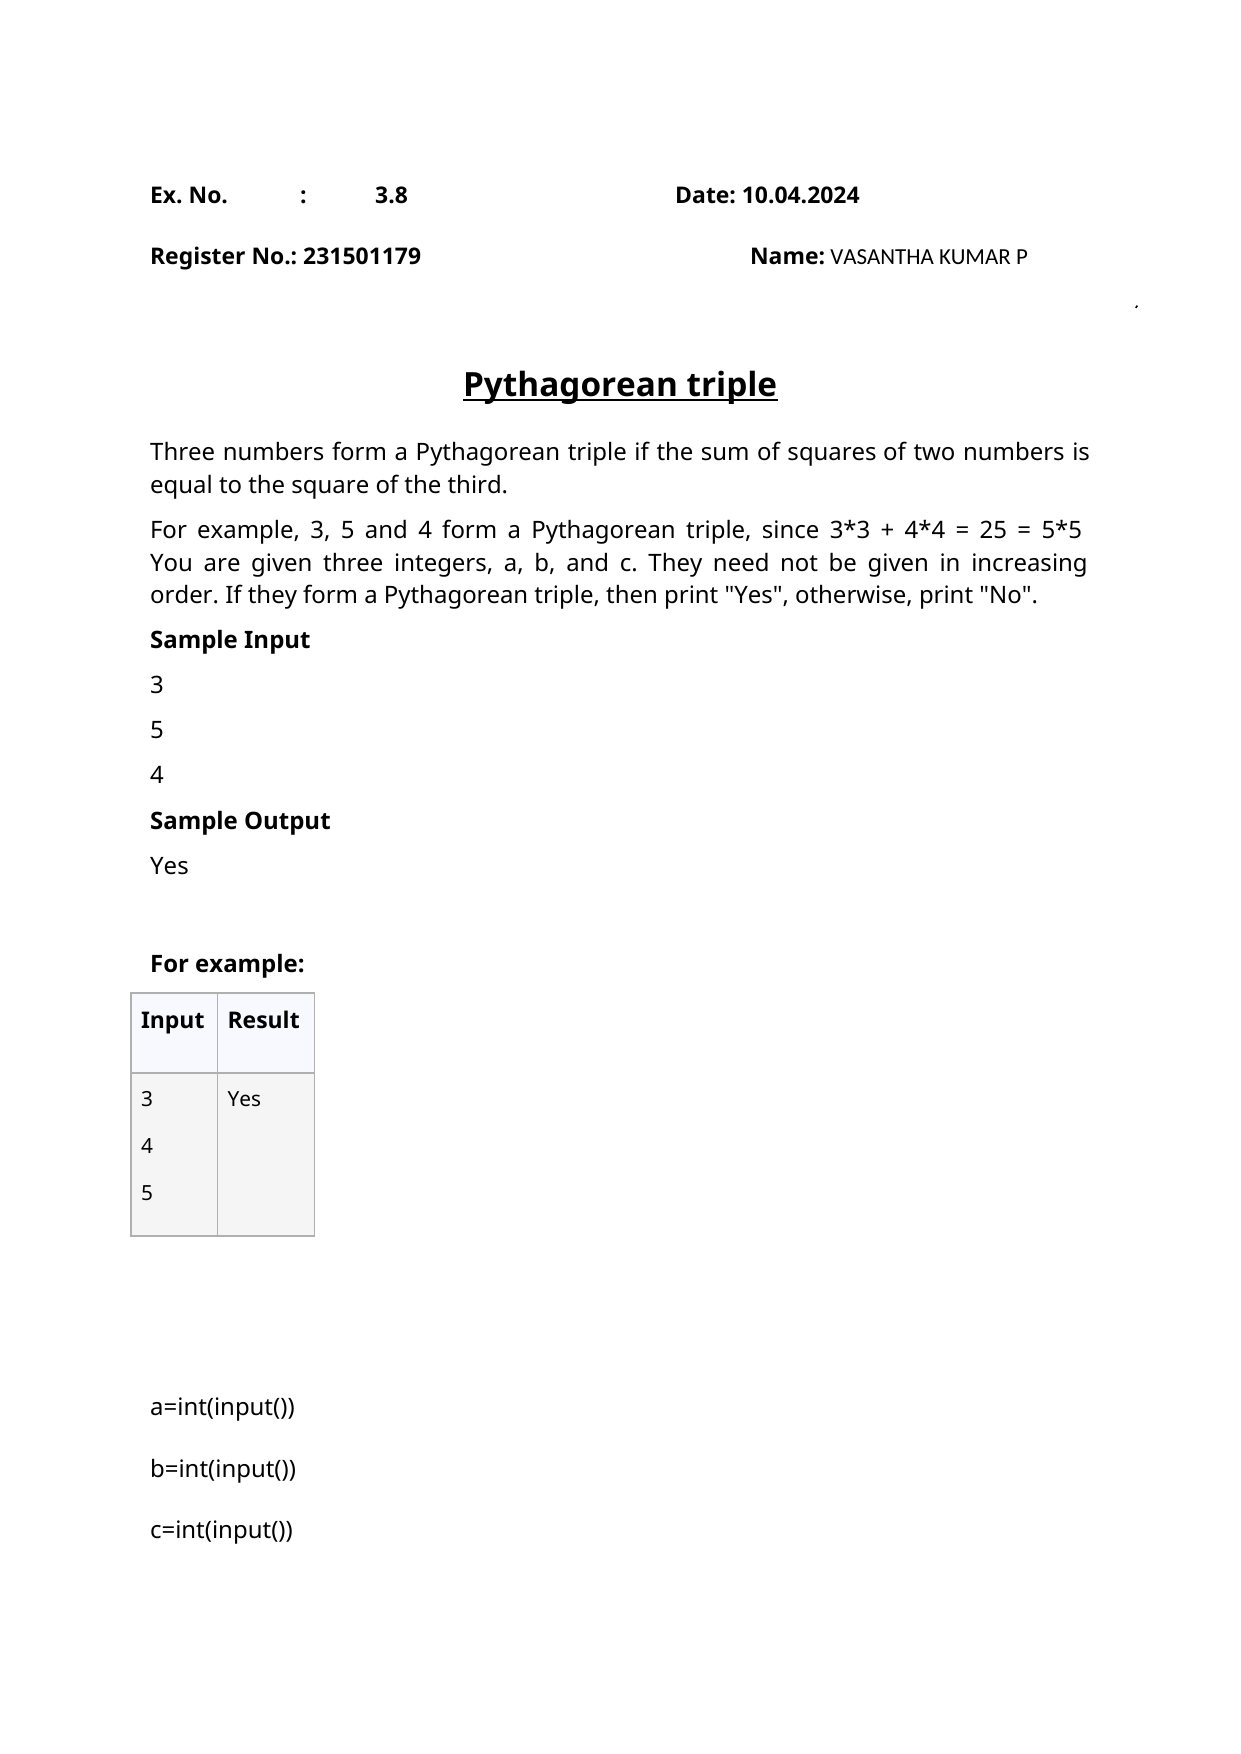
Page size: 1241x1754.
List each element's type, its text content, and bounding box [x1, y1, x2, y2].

text c=int(input()) [150, 1513, 1090, 1546]
text Register No.: 231501179 Name: VASANTHA KUMAR P [150, 239, 1090, 271]
text Ex. No. : 3.8 Date: 10.04.2024 [150, 179, 1090, 210]
table_header Result [218, 994, 314, 1072]
text For example: [150, 947, 1090, 980]
text Yes [150, 848, 1090, 881]
text Pythagorean triple [150, 360, 1090, 406]
text Sample Output [150, 803, 1090, 836]
text 5 [150, 713, 1090, 746]
text 4 [150, 758, 1090, 791]
text For example, 3, 5 and 4 form a Pythagorean triple, since 3*3 + 4*4 = 25 = 5*5 You are given three integers, a, b, and c. They need not be given in increasing order. If they form a Pythagorean triple, then print "Yes", otherwise, print "No". [150, 513, 1090, 611]
text Sample Input [150, 623, 1090, 656]
text b=int(input()) [150, 1451, 1090, 1484]
text a=int(input()) [150, 1390, 1090, 1422]
text Three numbers form a Pythagorean triple if the sum of squares of two numbers is equal to the square of the third. [150, 435, 1090, 500]
table_header Input [132, 994, 217, 1072]
text 3 [150, 668, 1090, 701]
table_cell 3 4 5 [132, 1074, 217, 1235]
table_cell Yes [218, 1074, 314, 1235]
